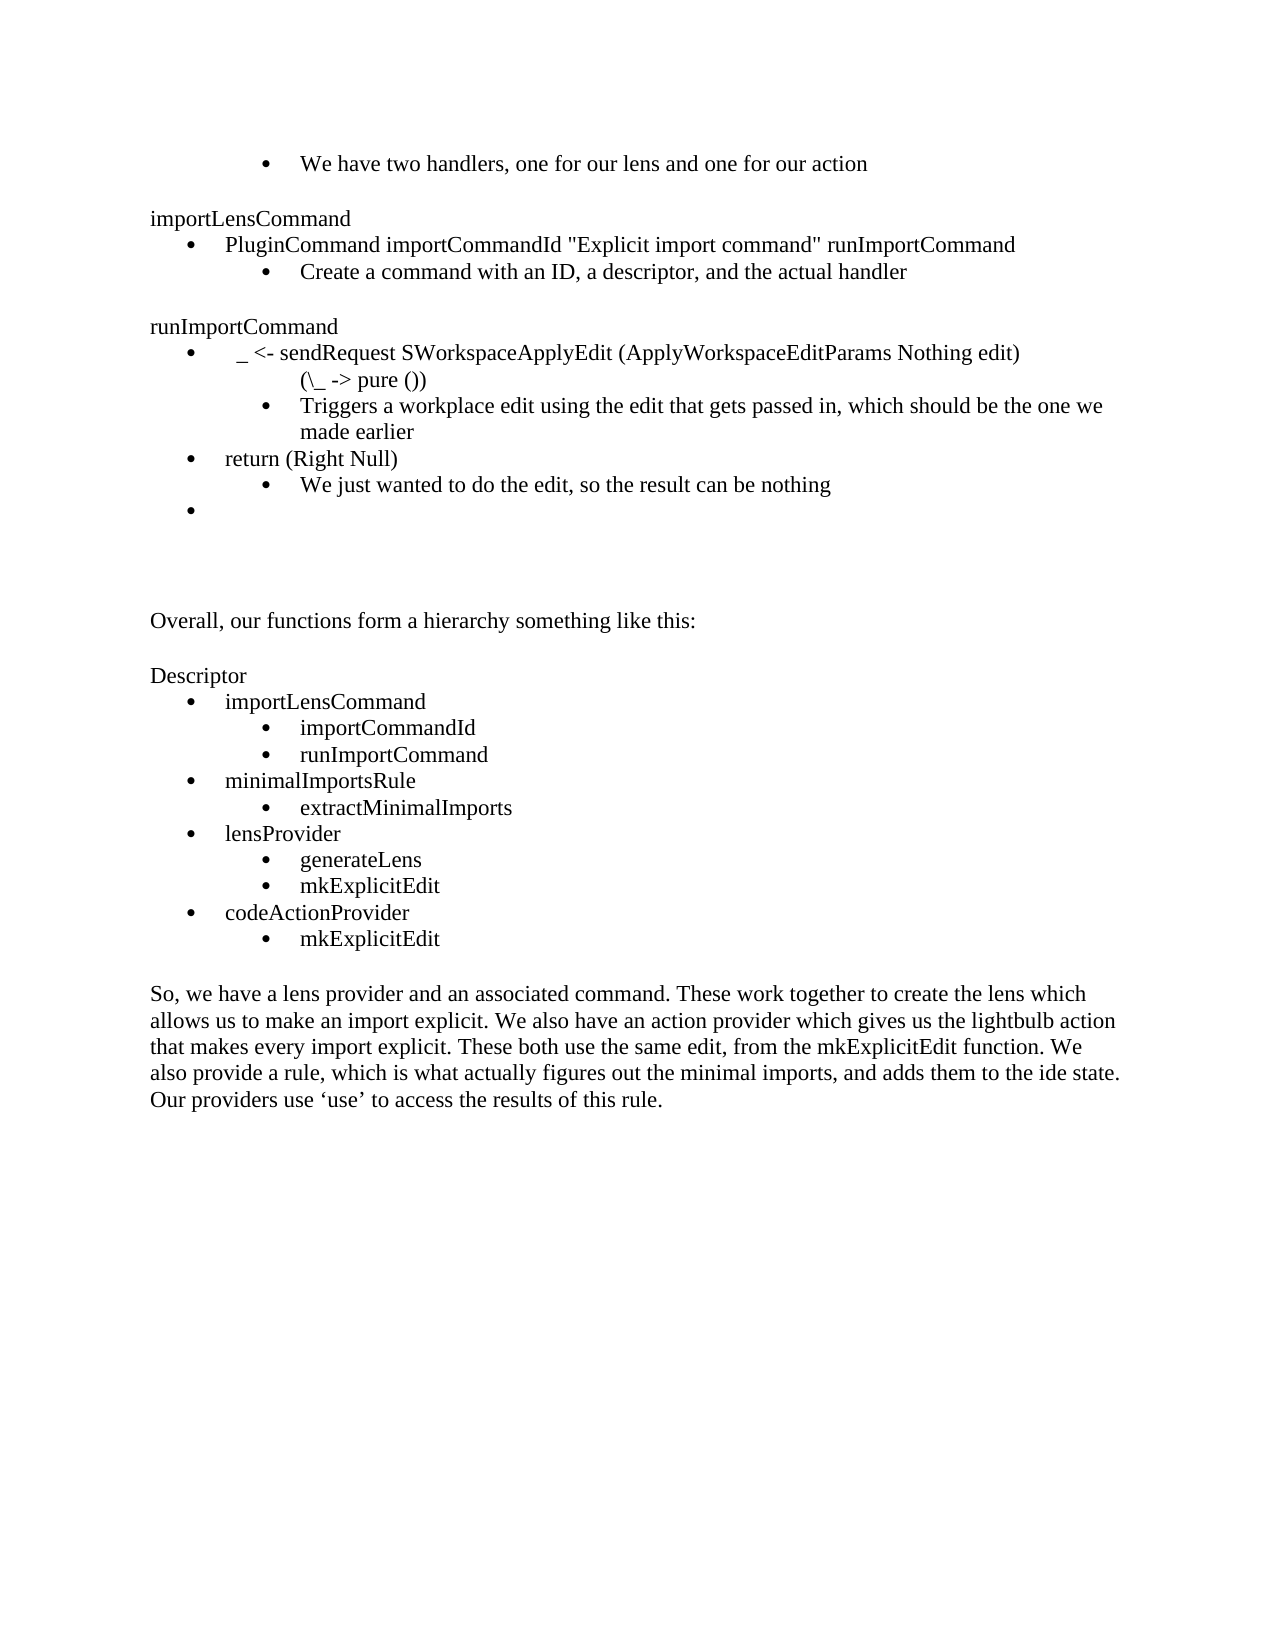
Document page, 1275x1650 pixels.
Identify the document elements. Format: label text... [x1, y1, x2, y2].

list importCommandId [262, 714, 1125, 741]
text So, we have a lens provider and an associated command. These work together to create the lens which allows us to make an import explicit. We also have an action provider which gives us the lightbulb action that makes every import explicit. These both use the same edit, from the mkExplicitEdit function. We also provide a rule, which is what actually figures out the minimal imports, and adds them to the ide state. Our providers use ‘use’ to access the results of this rule. [150, 980, 1125, 1112]
list mkExplicitEdit [262, 925, 1125, 952]
text importLensCommand [150, 205, 1125, 231]
list Triggers a workplace edit using the edit that gets passed in, which should be the one we made earlier [262, 392, 1125, 445]
text (\_ -> pure ()) [300, 366, 1125, 392]
list We have two handlers, one for our lens and one for our action [262, 150, 1125, 176]
list codeActionProvider [187, 899, 1125, 925]
list Create a command with an ID, a descriptor, and the actual handler [262, 258, 1125, 284]
text Descriptor [150, 662, 1125, 688]
text Overall, our functions form a hierarchy something like this: [150, 607, 1125, 633]
text runImportCommand [150, 313, 1125, 339]
list extractMinimalImports [262, 793, 1125, 820]
list _ <- sendRequest SWorkspaceApplyEdit (ApplyWorkspaceEditParams Nothing edit) [187, 339, 1125, 366]
list lensProvider [187, 820, 1125, 846]
list runImportCommand [262, 741, 1125, 767]
list minimalImportsRule [187, 767, 1125, 793]
list return (Right Null) [187, 445, 1125, 471]
list importLensCommand [187, 688, 1125, 714]
list mkExplicitEdit [262, 873, 1125, 899]
list generateLens [262, 846, 1125, 873]
list We just wanted to do the edit, so the result can be nothing [262, 471, 1125, 497]
list PluginCommand importCommandId "Explicit import command" runImportCommand [187, 231, 1125, 258]
